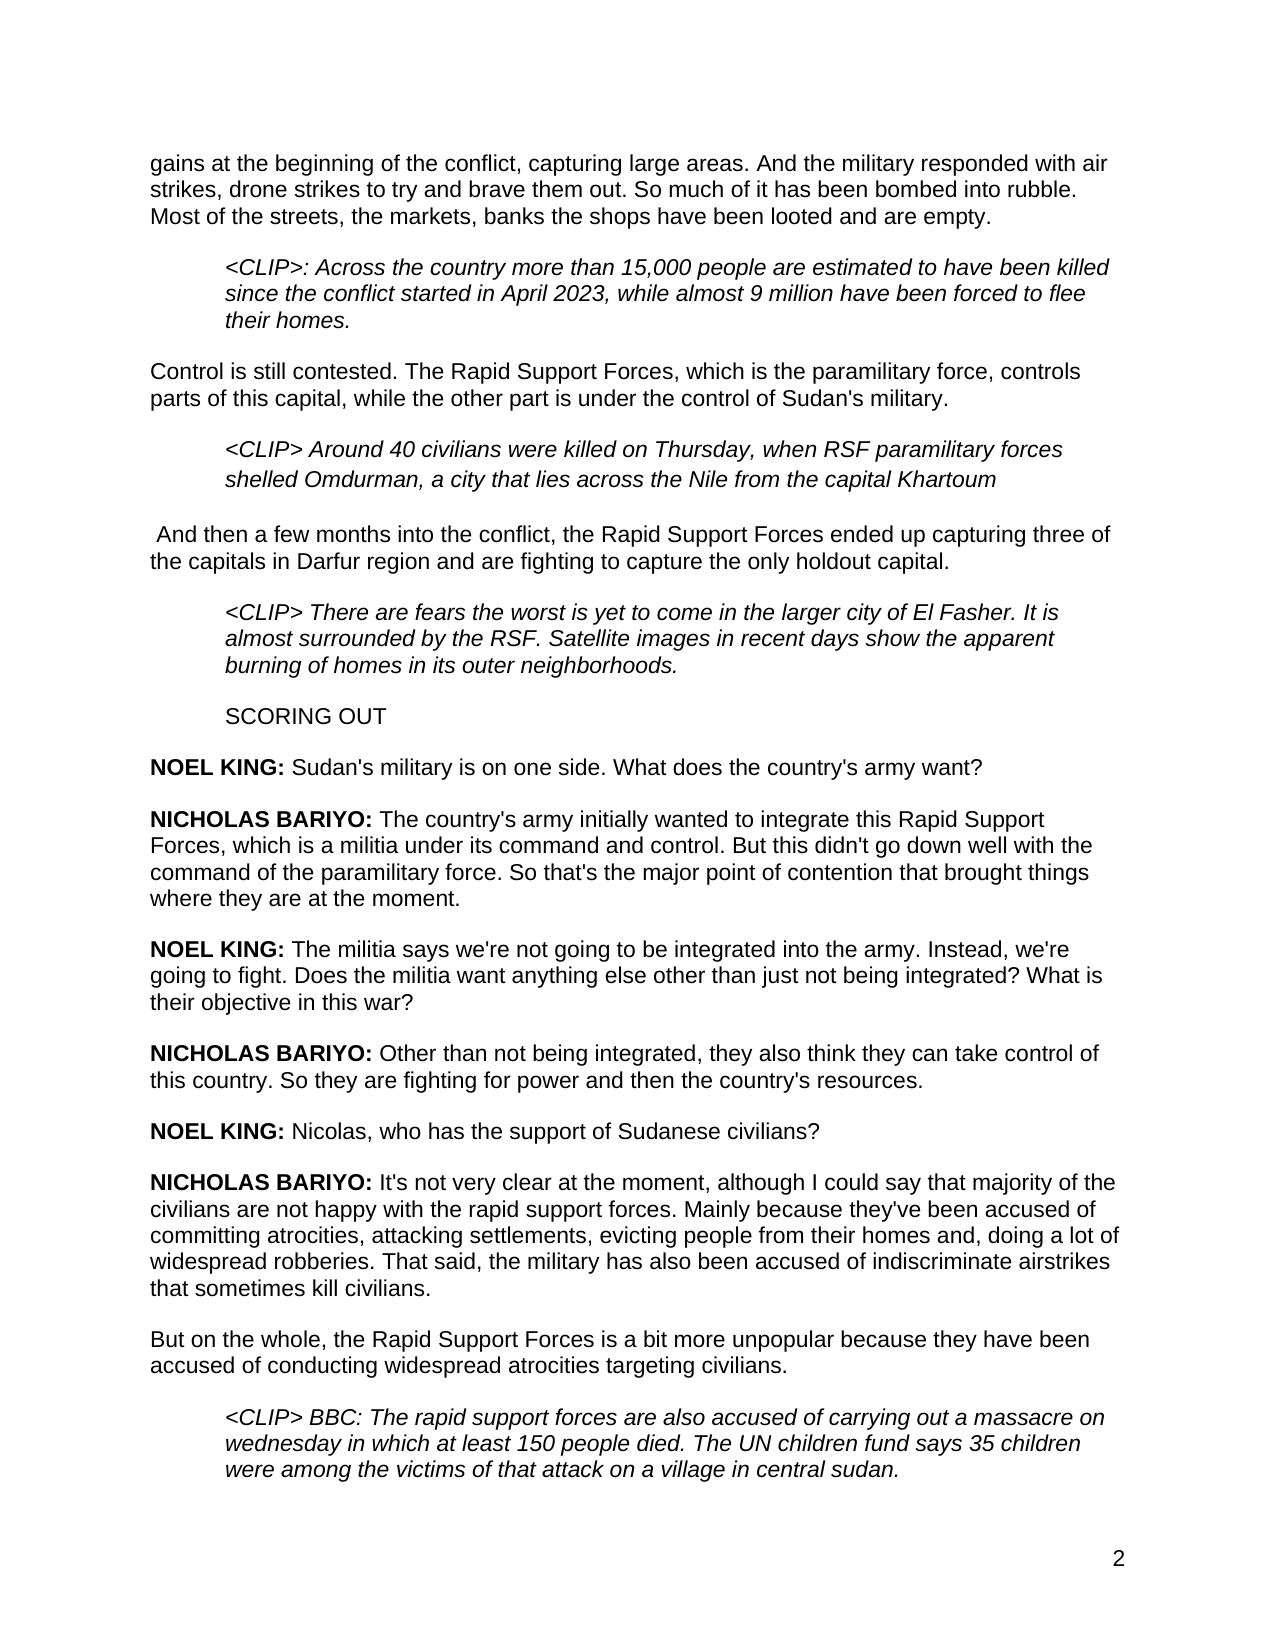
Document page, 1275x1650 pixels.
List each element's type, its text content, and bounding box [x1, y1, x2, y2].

text <CLIP> BBC: The rapid support forces are also accused of carrying out a massacre on wednesday in which at least 150 people died. The UN children fund says 35 children were among the victims of that attack on a village in central sudan. [225, 1404, 1125, 1483]
text SCORING OUT [225, 703, 1125, 729]
text NOEL KING: Nicolas, who has the support of Sudanese civilians? [150, 1118, 1125, 1144]
text <CLIP> There are fears the worst is yet to come in the larger city of El Fasher. It is almost surrounded by the RSF. Satellite images in recent days show the apparent burning of homes in its outer neighborhoods. [225, 599, 1125, 678]
text And then a few months into the conflict, the Rapid Support Forces ended up capturing three of the capitals in Darfur region and are fighting to capture the only holdout capital. [150, 521, 1125, 574]
text NICHOLAS BARIYO: Other than not being integrated, they also think they can take control of this country. So they are fighting for power and then the country's resources. [150, 1040, 1125, 1093]
text NICHOLAS BARIYO: It's not very clear at the moment, although I could say that majority of the civilians are not happy with the rapid support forces. Mainly because they've been accused of committing atrocities, attacking settlements, evicting people from their homes and, doing a lot of widespread robberies. That said, the military has also been accused of indiscriminate airstrikes that sometimes kill civilians. [150, 1169, 1125, 1301]
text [150, 150, 1125, 229]
text <CLIP>: Across the country more than 15,000 people are estimated to have been killed since the conflict started in April 2023, while almost 9 million have been forced to flee their homes. [225, 254, 1125, 333]
text NOEL KING: Sudan's military is on one side. What does the country's army want? [150, 754, 1125, 781]
text Control is still contested. The Rapid Support Forces, which is the paramilitary force, controls parts of this capital, while the other part is under the control of Sudan's military. [150, 358, 1125, 411]
text <CLIP> Around 40 civilians were killed on Thursday, when RSF paramilitary forces shelled Omdurman, a city that lies across the Nile from the capital Khartoum [225, 436, 1125, 492]
text But on the whole, the Rapid Support Forces is a bit more unpopular because they have been accused of conducting widespread atrocities targeting civilians. [150, 1326, 1125, 1379]
text NOEL KING: The militia says we're not going to be integrated into the army. Instead, we're going to fight. Does the militia want anything else other than just not being integrated? What is their objective in this war? [150, 936, 1125, 1015]
text NICHOLAS BARIYO: The country's army initially wanted to integrate this Rapid Support Forces, which is a militia under its command and control. But this didn't go down well with the command of the paramilitary force. So that's the major point of contention that brought things where they are at the moment. [150, 806, 1125, 911]
